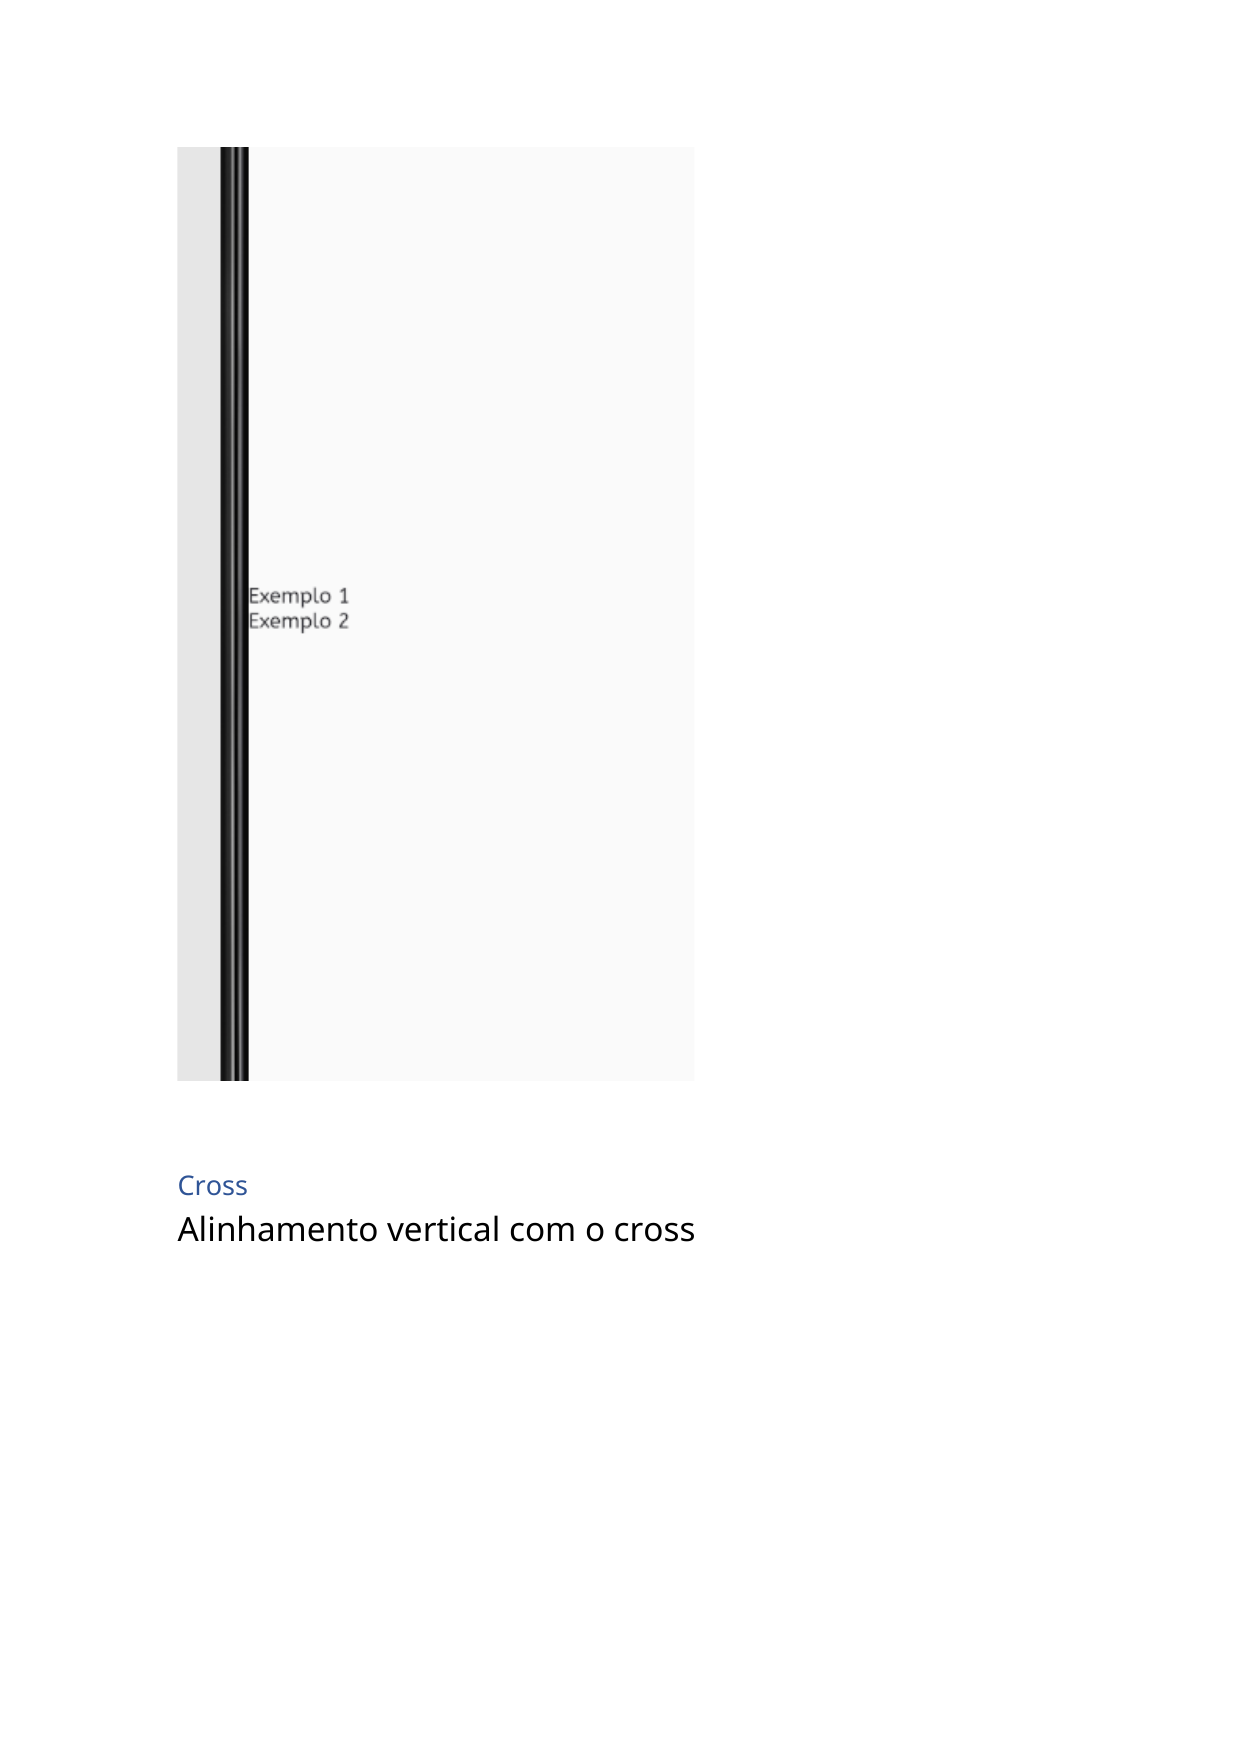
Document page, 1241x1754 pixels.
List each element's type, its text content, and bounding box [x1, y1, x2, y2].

picture [177, 147, 695, 1081]
text Alinhamento vertical com o cross [177, 1206, 1063, 1252]
subtitle Cross [177, 1166, 1063, 1203]
